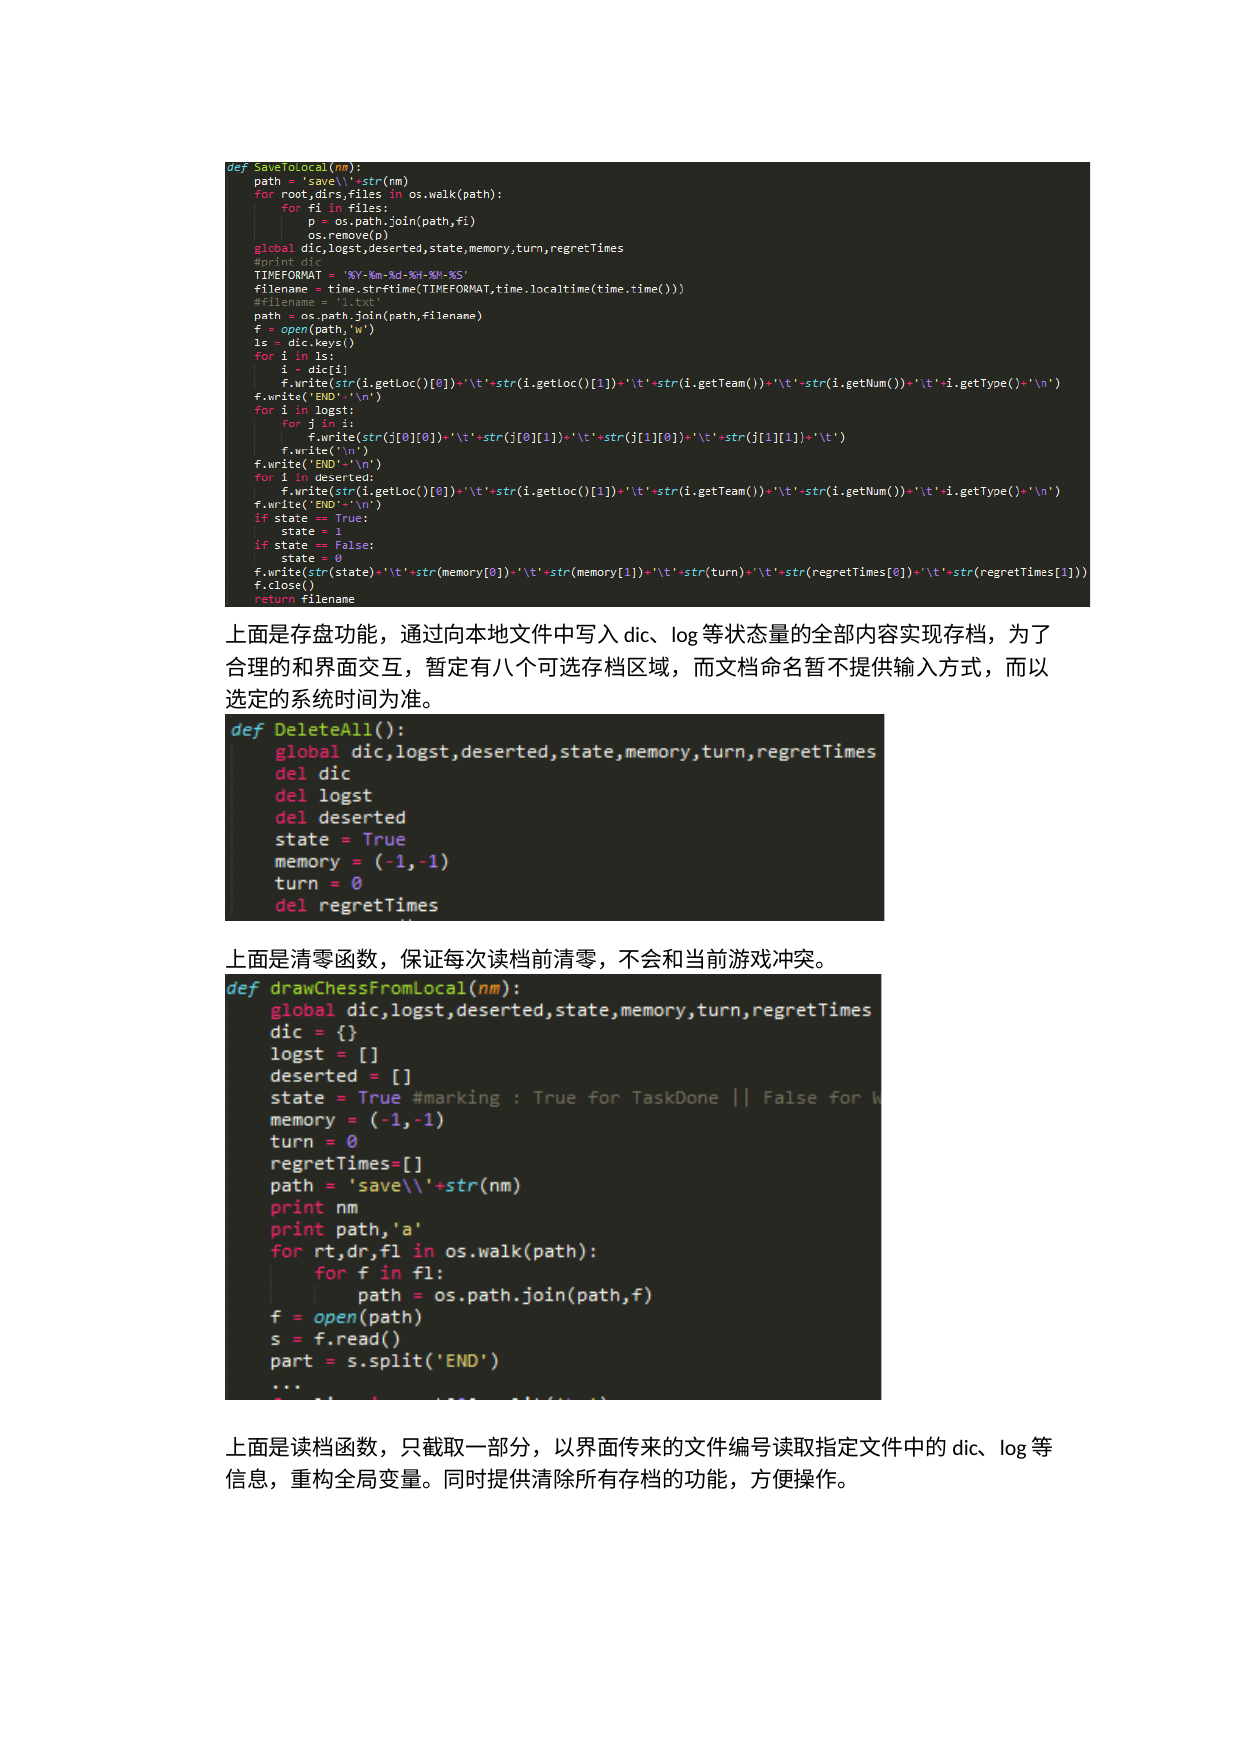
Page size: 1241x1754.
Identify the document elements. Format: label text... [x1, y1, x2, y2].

picture [225, 714, 885, 921]
list 上面是存盘功能，通过向本地文件中写入dic、log等状态量的全部内容实现存档，为了合理的和界面交互，暂定有八个可选存档区域，而文档命名暂不提供输入方式，而以选定的系统时间为准。 [225, 617, 1053, 714]
list 上面是清零函数，保证每次读档前清零，不会和当前游戏冲突。 [225, 942, 1053, 974]
list 上面是读档函数，只截取一部分，以界面传来的文件编号读取指定文件中的dic、log等信息，重构全局变量。同时提供清除所有存档的功能，方便操作。 [225, 1429, 1053, 1494]
picture [225, 162, 1091, 607]
picture [225, 974, 882, 1400]
